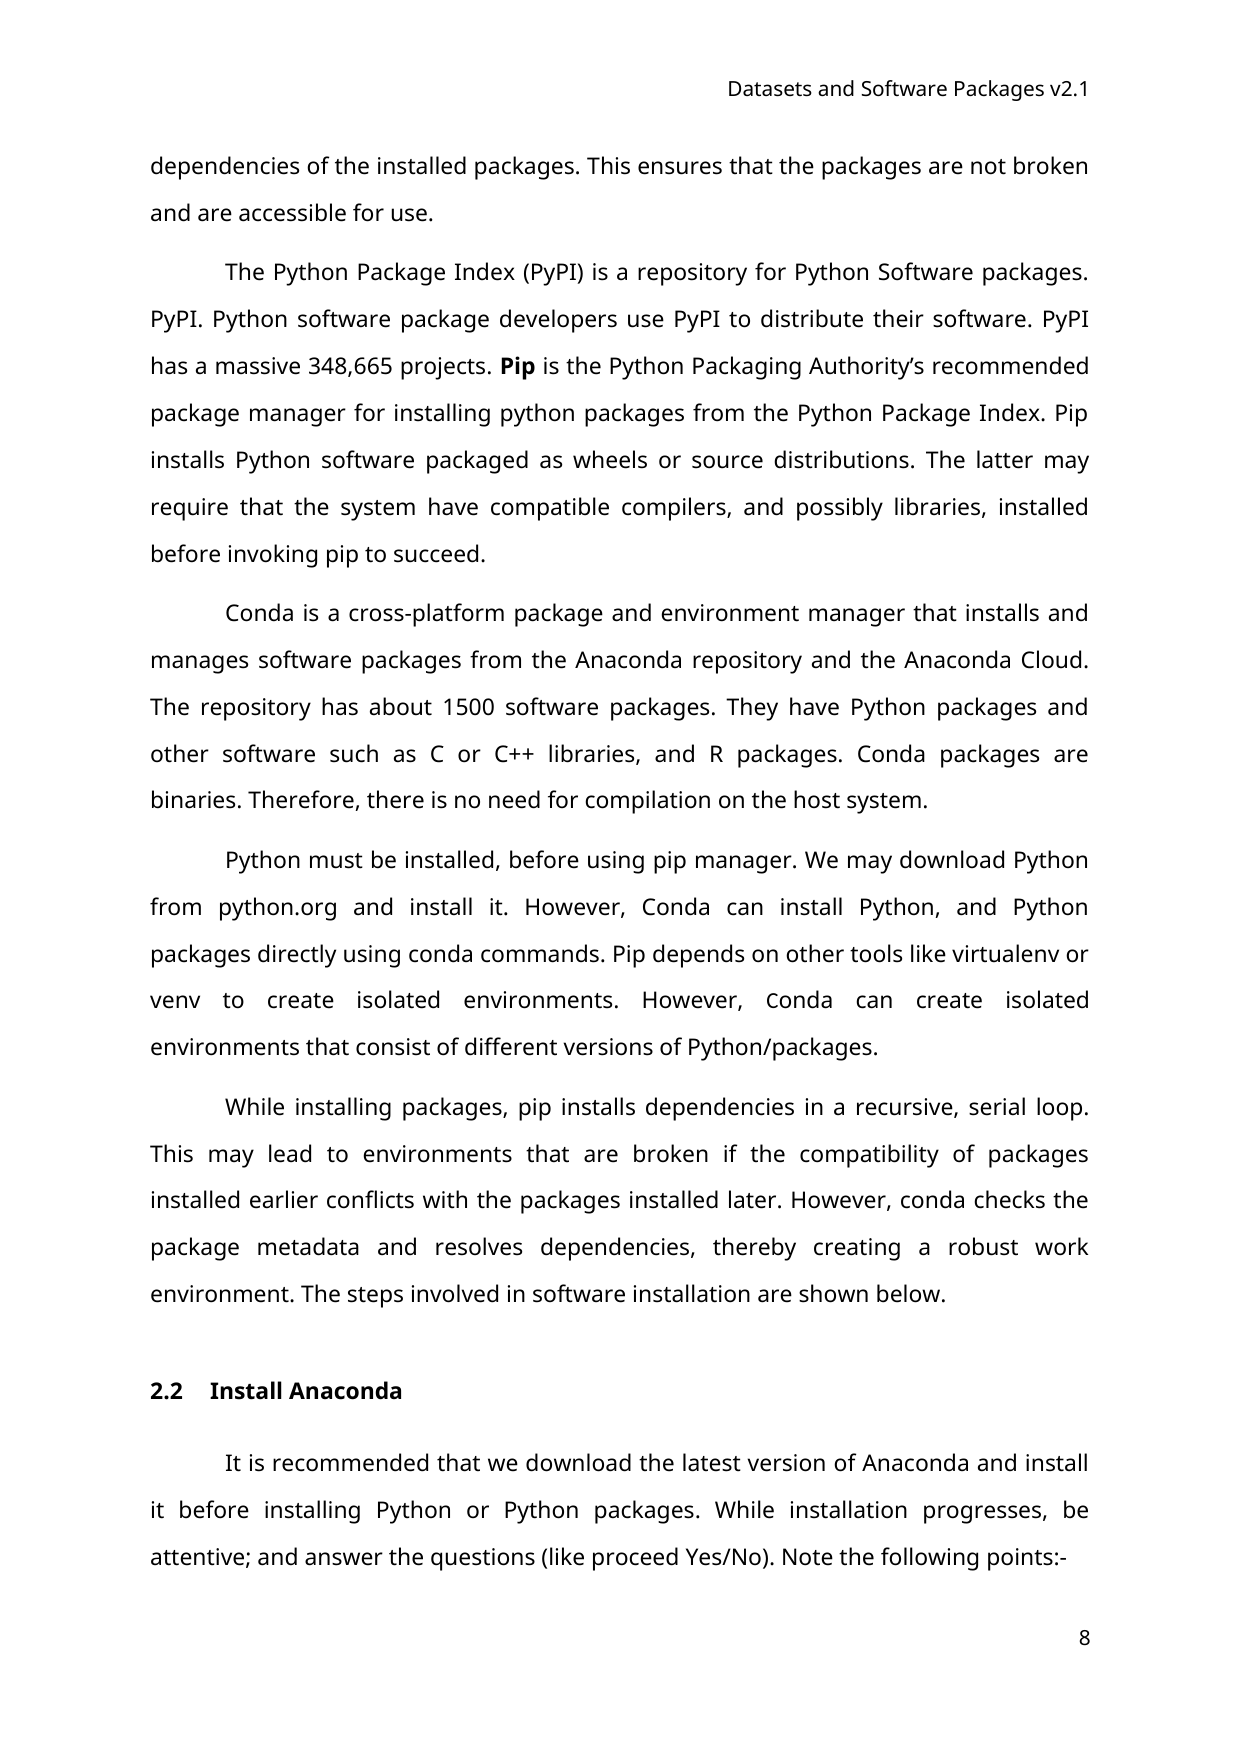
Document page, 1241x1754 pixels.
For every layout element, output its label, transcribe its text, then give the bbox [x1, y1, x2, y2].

text While installing packages, pip installs dependencies in a recursive, serial loop. This may lead to environments that are broken if the compatibility of packages installed earlier conflicts with the packages installed later. However, conda checks the package metadata and resolves dependencies, thereby creating a robust work environment. The steps involved in software installation are shown below. [150, 1091, 1090, 1309]
text Python must be installed, before using pip manager. We may download Python from python.org and install it. However, Conda can install Python, and Python packages directly using conda commands. Pip depends on other tools like virtualenv or venv to create isolated environments. However, Conda can create isolated environments that consist of different versions of Python/packages. [150, 844, 1090, 1062]
text It is recommended that we download the latest version of Anaconda and install it before installing Python or Python packages. While installation progresses, be attentive; and answer the questions (like proceed Yes/No). Note the following points:- [150, 1447, 1090, 1572]
text Conda is a cross-platform package and environment manager that installs and manages software packages from the Anaconda repository and the Anaconda Cloud. The repository has about 1500 software packages. They have Python packages and other software such as C or C++ libraries, and R packages. Conda packages are binaries. Therefore, there is no need for compilation on the host system. [150, 597, 1090, 816]
text The Python Package Index (PyPI) is a repository for Python Software packages. PyPI. Python software package developers use PyPI to distribute their software. PyPI has a massive 348,665 projects. Pip is the Python Packaging Authority’s recommended package manager for installing python packages from the Python Package Index. Pip installs Python software packaged as wheels or source distributions. The latter may require that the system have compatible compilers, and possibly libraries, installed before invoking pip to succeed. [150, 256, 1090, 569]
subtitle Install Anaconda [150, 1375, 1090, 1406]
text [150, 150, 1090, 228]
